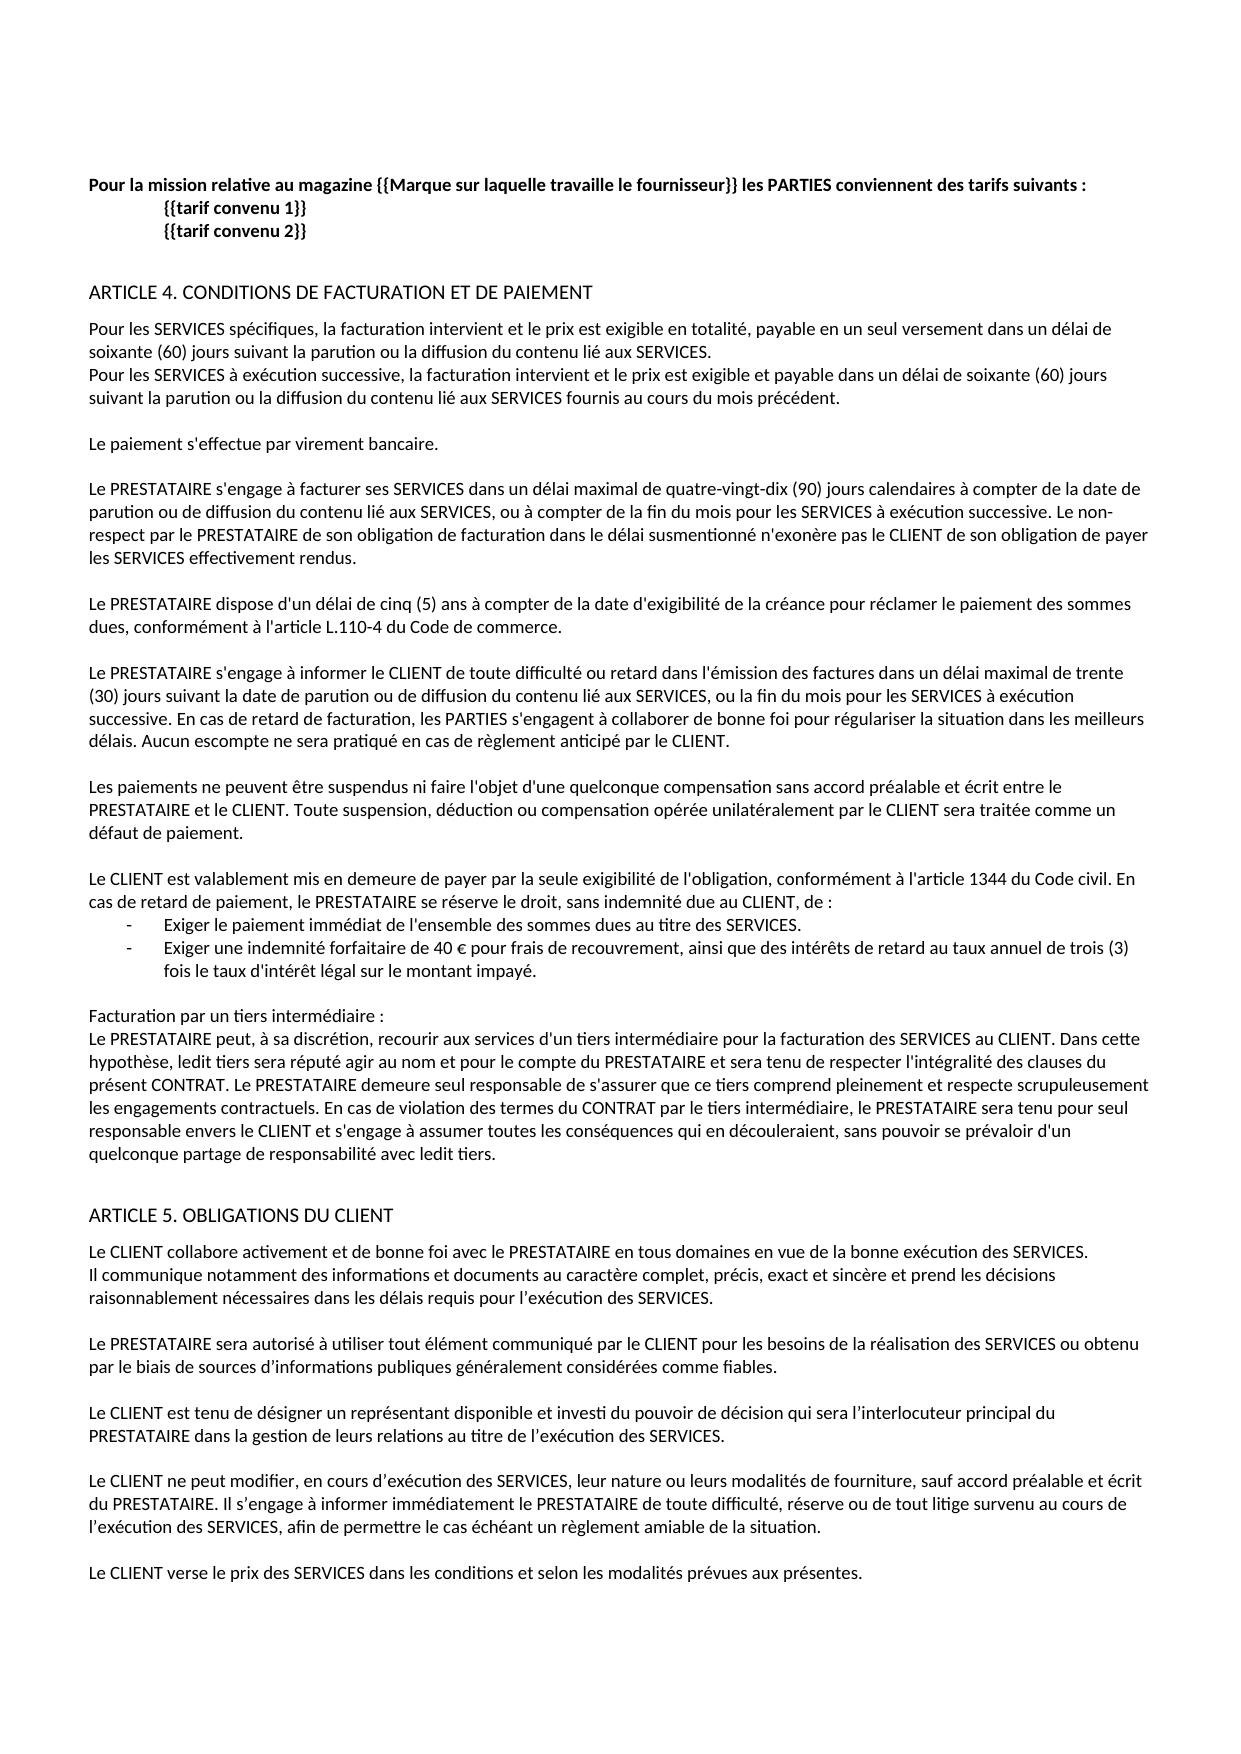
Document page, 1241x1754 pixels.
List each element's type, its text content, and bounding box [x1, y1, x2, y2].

list Exiger une indemnité forfaitaire de 40 € pour frais de recouvrement, ainsi que des intérêts de retard au taux annuel de trois (3) fois le taux d'intérêt légal sur le montant impayé. [126, 936, 1151, 982]
subtitle ARTICLE 4. CONDITIONS DE FACTURATION ET DE PAIEMENT [88, 279, 1151, 304]
text Le paiement s'effectue par virement bancaire. [88, 432, 1151, 454]
text Le CLIENT est valablement mis en demeure de payer par la seule exigibilité de l'obligation, conformément à l'article 1344 du Code civil. En cas de retard de paiement, le PRESTATAIRE se réserve le droit, sans indemnité due au CLIENT, de : [88, 867, 1151, 913]
list Exiger le paiement immédiat de l'ensemble des sommes dues au titre des SERVICES. [126, 913, 1151, 936]
text Le CLIENT est tenu de désigner un représentant disponible et investi du pouvoir de décision qui sera l’interlocuteur principal du PRESTATAIRE dans la gestion de leurs relations au titre de l’exécution des SERVICES. [88, 1401, 1151, 1469]
text {{tarif convenu 1}} {{tarif convenu 2}} [163, 196, 1092, 242]
text Le PRESTATAIRE s'engage à facturer ses SERVICES dans un délai maximal de quatre-vingt-dix (90) jours calendaires à compter de la date de parution ou de diffusion du contenu lié aux SERVICES, ou à compter de la fin du mois pour les SERVICES à exécution successive. Le non-respect par le PRESTATAIRE de son obligation de facturation dans le délai susmentionné n'exonère pas le CLIENT de son obligation de payer les SERVICES effectivement rendus. [88, 477, 1151, 569]
text Pour les SERVICES à exécution successive, la facturation intervient et le prix est exigible et payable dans un délai de soixante (60) jours suivant la parution ou la diffusion du contenu lié aux SERVICES fournis au cours du mois précédent. [88, 363, 1151, 409]
text Il communique notamment des informations et documents au caractère complet, précis, exact et sincère et prend les décisions raisonnablement nécessaires dans les délais requis pour l’exécution des SERVICES. Le PRESTATAIRE sera autorisé à utiliser tout élément communiqué par le CLIENT pour les besoins de la réalisation des SERVICES ou obtenu par le biais de sources d’informations publiques généralement considérées comme fiables. [88, 1263, 1151, 1378]
text Pour la mission relative au magazine {{Marque sur laquelle travaille le fournisseur}} les PARTIES conviennent des tarifs suivants : [88, 173, 1092, 196]
text Le PRESTATAIRE peut, à sa discrétion, recourir aux services d'un tiers intermédiaire pour la facturation des SERVICES au CLIENT. Dans cette hypothèse, ledit tiers sera réputé agir au nom et pour le compte du PRESTATAIRE et sera tenu de respecter l'intégralité des clauses du présent CONTRAT. Le PRESTATAIRE demeure seul responsable de s'assurer que ce tiers comprend pleinement et respecte scrupuleusement les engagements contractuels. En cas de violation des termes du CONTRAT par le tiers intermédiaire, le PRESTATAIRE sera tenu pour seul responsable envers le CLIENT et s'engage à assumer toutes les conséquences qui en découleraient, sans pouvoir se prévaloir d'un quelconque partage de responsabilité avec ledit tiers. [88, 1027, 1151, 1165]
subtitle ARTICLE 5. OBLIGATIONS DU CLIENT [88, 1202, 1151, 1228]
text Le PRESTATAIRE s'engage à informer le CLIENT de toute difficulté ou retard dans l'émission des factures dans un délai maximal de trente (30) jours suivant la date de parution ou de diffusion du contenu lié aux SERVICES, ou la fin du mois pour les SERVICES à exécution successive. En cas de retard de facturation, les PARTIES s'engagent à collaborer de bonne foi pour régulariser la situation dans les meilleurs délais. Aucun escompte ne sera pratiqué en cas de règlement anticipé par le CLIENT. [88, 661, 1151, 752]
text Les paiements ne peuvent être suspendus ni faire l'objet d'une quelconque compensation sans accord préalable et écrit entre le PRESTATAIRE et le CLIENT. Toute suspension, déduction ou compensation opérée unilatéralement par le CLIENT sera traitée comme un défaut de paiement. [88, 775, 1151, 844]
text Le PRESTATAIRE dispose d'un délai de cinq (5) ans à compter de la date d'exigibilité de la créance pour réclamer le paiement des sommes dues, conformément à l'article L.110-4 du Code de commerce. [88, 592, 1151, 638]
text Le CLIENT collabore activement et de bonne foi avec le PRESTATAIRE en tous domaines en vue de la bonne exécution des SERVICES. [88, 1240, 1151, 1263]
text Facturation par un tiers intermédiaire : [88, 1004, 1151, 1027]
text Le CLIENT verse le prix des SERVICES dans les conditions et selon les modalités prévues aux présentes. [88, 1561, 1151, 1584]
text Pour les SERVICES spécifiques, la facturation intervient et le prix est exigible en totalité, payable en un seul versement dans un délai de soixante (60) jours suivant la parution ou la diffusion du contenu lié aux SERVICES. [88, 317, 1151, 363]
text Le CLIENT ne peut modifier, en cours d’exécution des SERVICES, leur nature ou leurs modalités de fourniture, sauf accord préalable et écrit du PRESTATAIRE. Il s’engage à informer immédiatement le PRESTATAIRE de toute difficulté, réserve ou de tout litige survenu au cours de l’exécution des SERVICES, afin de permettre le cas échéant un règlement amiable de la situation. [88, 1469, 1151, 1538]
